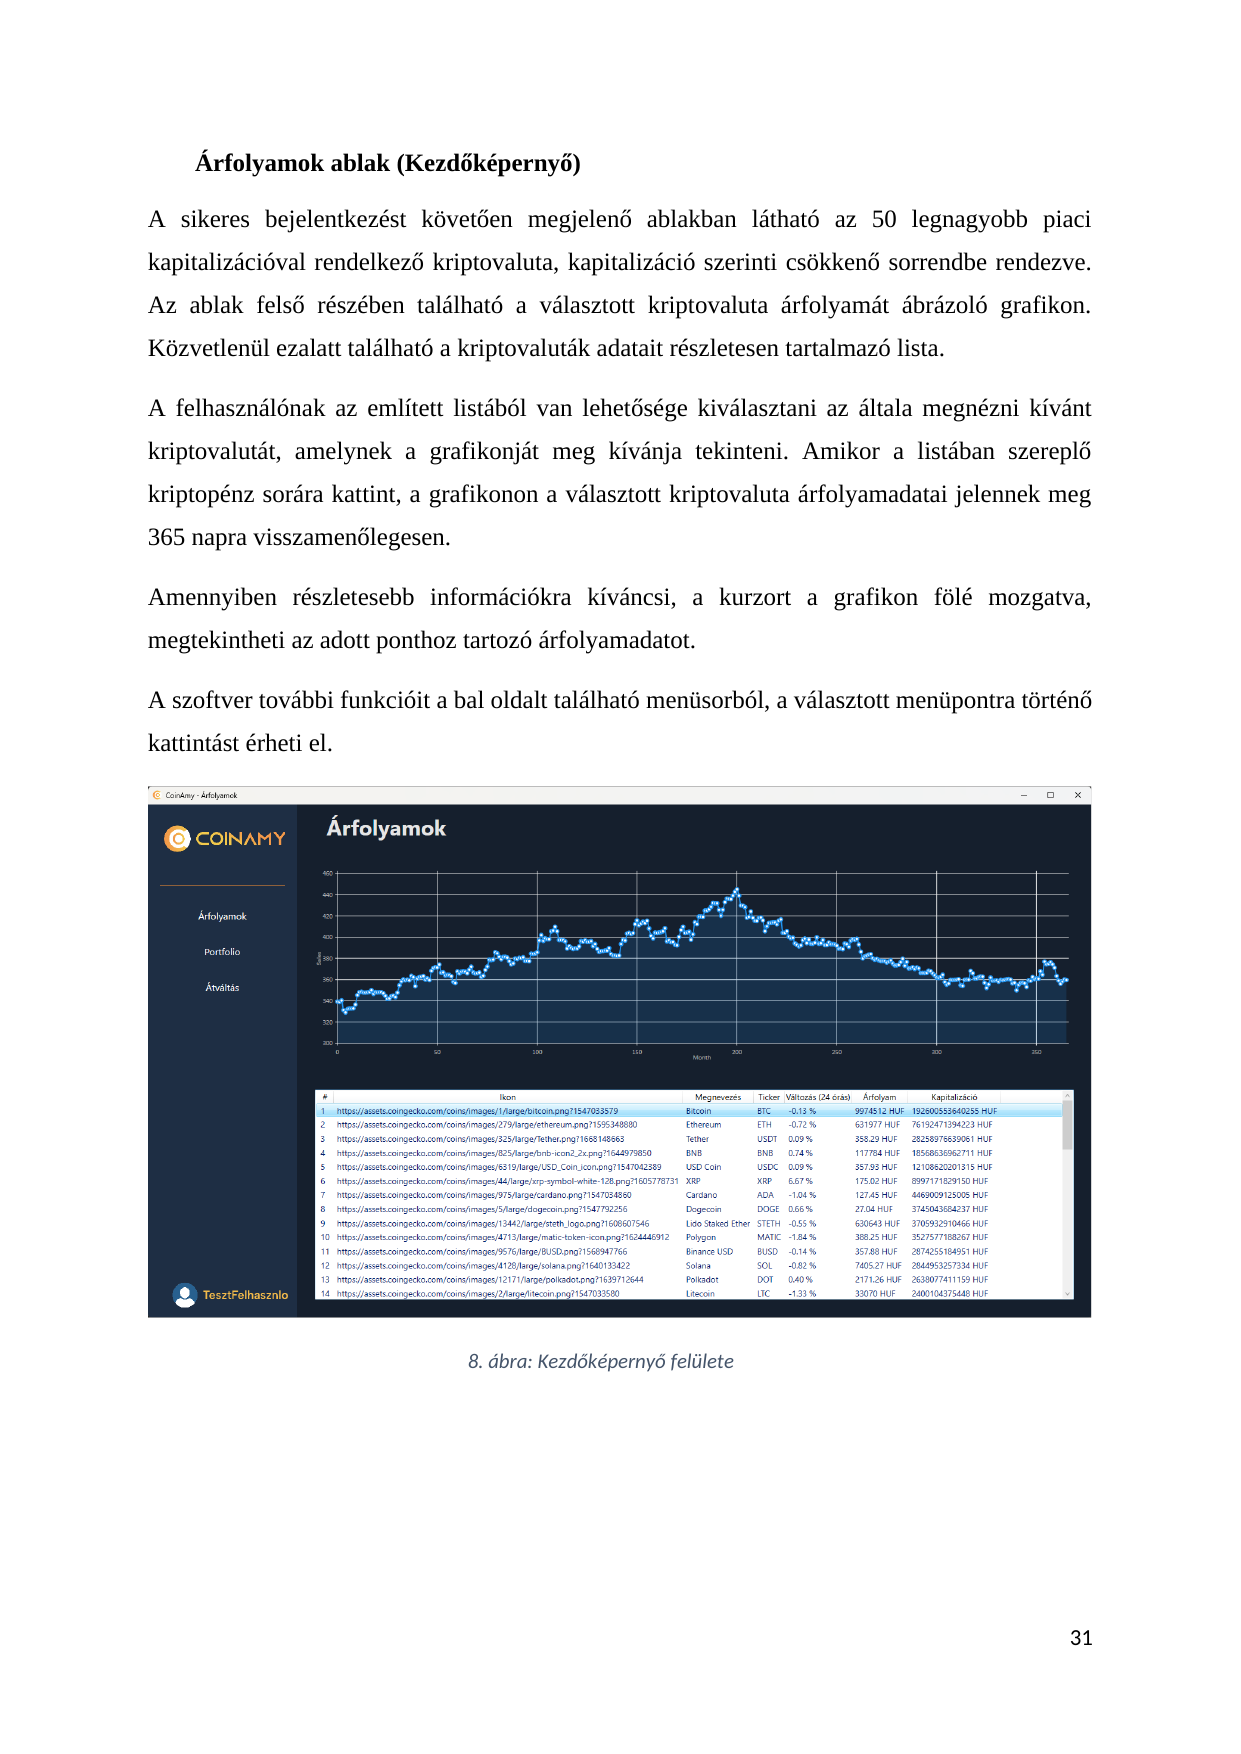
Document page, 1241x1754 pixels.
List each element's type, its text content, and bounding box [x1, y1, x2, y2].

picture [147, 784, 1092, 1319]
text A szoftver további funkcióit a bal oldalt található menüsorból, a választott menüpontra történő kattintást érheti el. [148, 685, 1093, 757]
text A felhasználónak az említett listából van lehetősége kiválasztani az általa megnézni kívánt kriptovalutát, amelynek a grafikonját meg kívánja tekinteni. Amikor a listában szereplő kriptopénz sorára kattint, a grafikonon a választott kriptovaluta árfolyamadatai jelennek meg 365 napra visszamenőlegesen. [148, 393, 1093, 551]
text A sikeres bejelentkezést követően megjelenő ablakban látható az 50 legnagyobb piaci kapitalizációval rendelkező kriptovaluta, kapitalizáció szerinti csökkenő sorrendbe rendezve. Az ablak felső részében található a választott kriptovaluta árfolyamát ábrázoló grafikon. Közvetlenül ezalatt található a kriptovaluták adatait részletesen tartalmazó lista. [148, 204, 1093, 362]
subtitle Árfolyamok ablak (Kezdőképernyő) [195, 148, 1093, 176]
text Amennyiben részletesebb információkra kíváncsi, a kurzort a grafikon fölé mozgatva, megtekintheti az adott ponthoz tartozó árfolyamadatot. [148, 582, 1093, 654]
